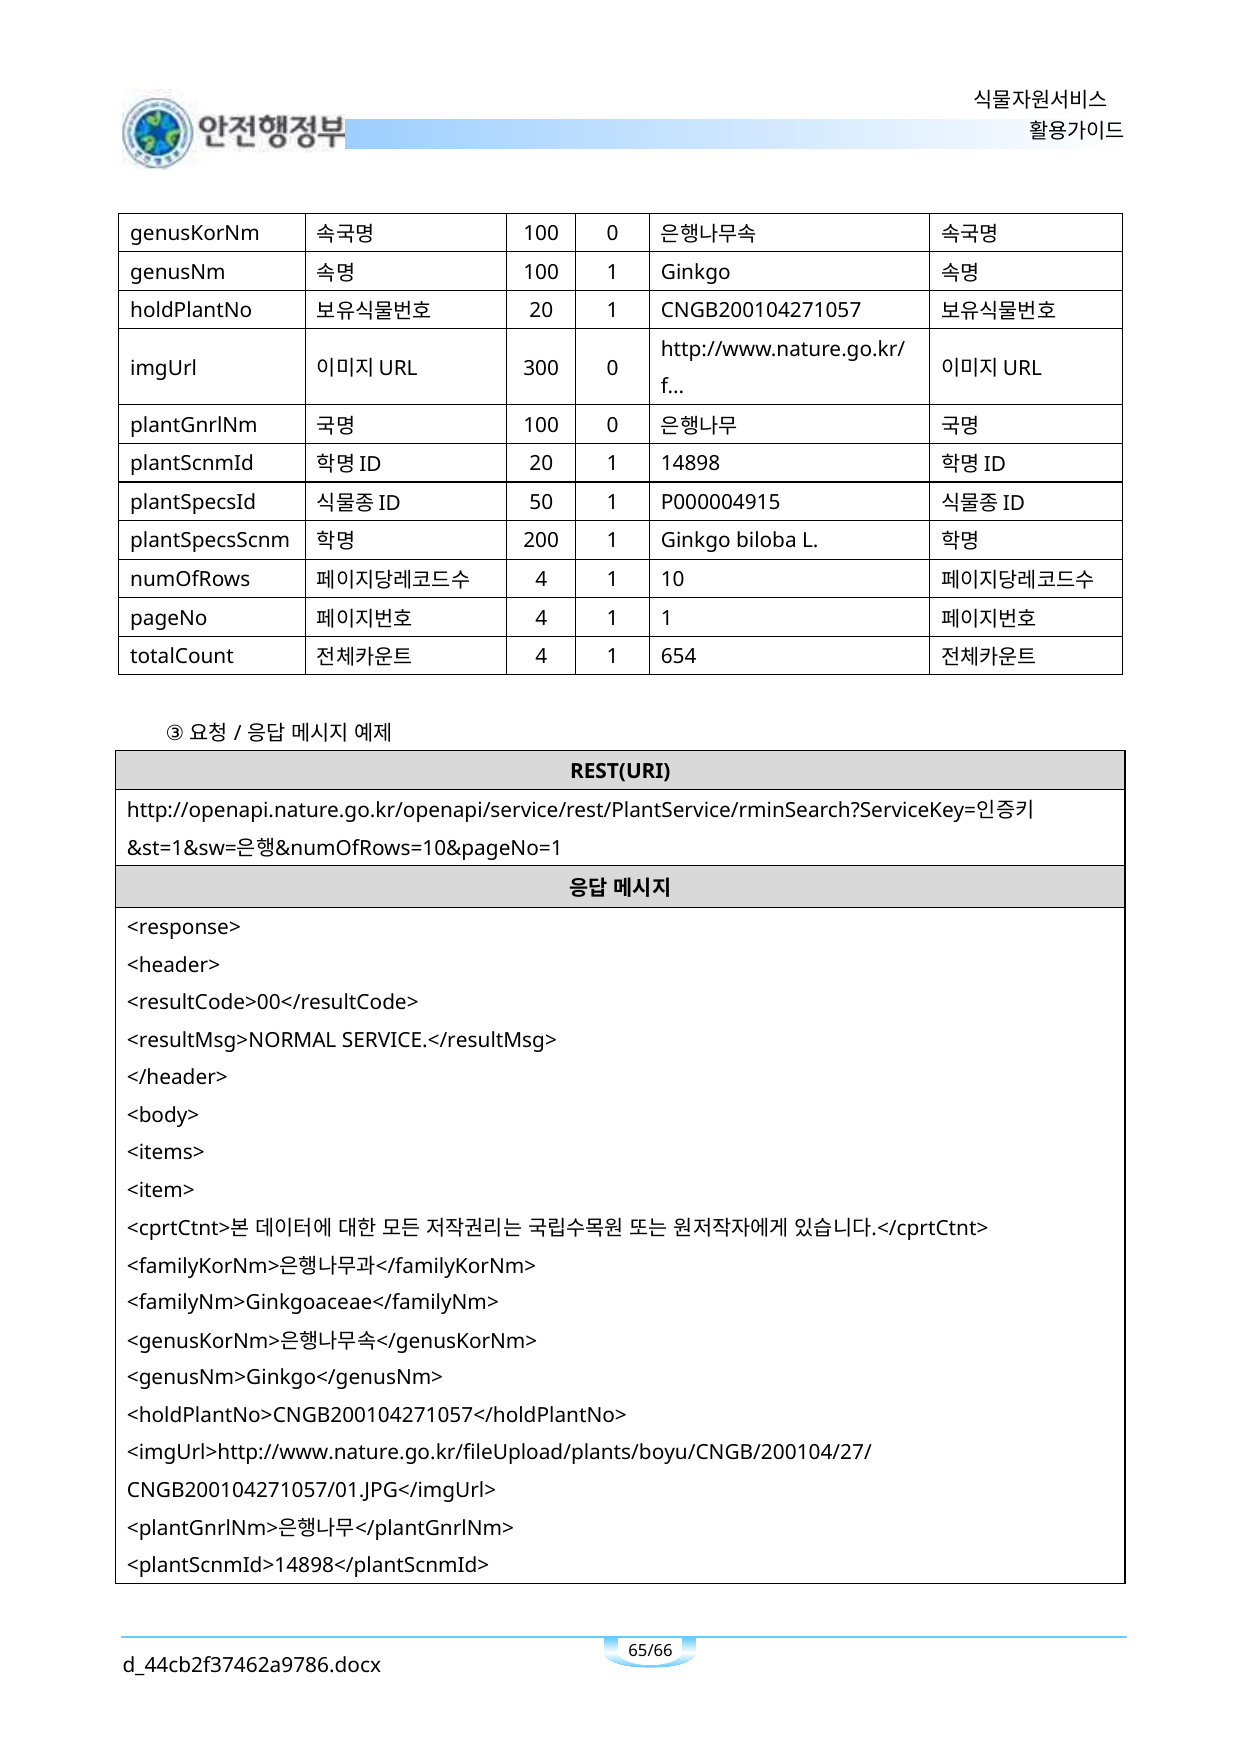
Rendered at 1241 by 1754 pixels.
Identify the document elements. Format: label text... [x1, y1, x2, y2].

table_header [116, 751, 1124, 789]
subtitle 요청 / 응답 메시지 예제 [165, 713, 1122, 750]
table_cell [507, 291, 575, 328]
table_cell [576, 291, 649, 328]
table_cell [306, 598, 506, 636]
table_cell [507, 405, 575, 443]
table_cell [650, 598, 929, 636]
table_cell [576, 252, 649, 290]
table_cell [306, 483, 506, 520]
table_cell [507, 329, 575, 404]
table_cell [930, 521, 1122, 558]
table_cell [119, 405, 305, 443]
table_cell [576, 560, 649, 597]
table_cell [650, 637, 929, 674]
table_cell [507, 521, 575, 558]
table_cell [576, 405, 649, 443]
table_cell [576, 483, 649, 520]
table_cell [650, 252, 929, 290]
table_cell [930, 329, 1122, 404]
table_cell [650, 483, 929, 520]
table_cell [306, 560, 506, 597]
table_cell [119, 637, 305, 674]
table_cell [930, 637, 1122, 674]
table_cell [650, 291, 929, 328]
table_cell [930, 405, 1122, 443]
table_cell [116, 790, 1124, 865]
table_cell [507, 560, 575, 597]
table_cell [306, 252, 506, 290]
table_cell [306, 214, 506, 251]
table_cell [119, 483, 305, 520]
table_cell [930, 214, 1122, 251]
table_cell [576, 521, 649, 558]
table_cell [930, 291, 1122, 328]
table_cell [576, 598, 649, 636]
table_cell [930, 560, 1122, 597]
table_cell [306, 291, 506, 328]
picture [122, 89, 345, 170]
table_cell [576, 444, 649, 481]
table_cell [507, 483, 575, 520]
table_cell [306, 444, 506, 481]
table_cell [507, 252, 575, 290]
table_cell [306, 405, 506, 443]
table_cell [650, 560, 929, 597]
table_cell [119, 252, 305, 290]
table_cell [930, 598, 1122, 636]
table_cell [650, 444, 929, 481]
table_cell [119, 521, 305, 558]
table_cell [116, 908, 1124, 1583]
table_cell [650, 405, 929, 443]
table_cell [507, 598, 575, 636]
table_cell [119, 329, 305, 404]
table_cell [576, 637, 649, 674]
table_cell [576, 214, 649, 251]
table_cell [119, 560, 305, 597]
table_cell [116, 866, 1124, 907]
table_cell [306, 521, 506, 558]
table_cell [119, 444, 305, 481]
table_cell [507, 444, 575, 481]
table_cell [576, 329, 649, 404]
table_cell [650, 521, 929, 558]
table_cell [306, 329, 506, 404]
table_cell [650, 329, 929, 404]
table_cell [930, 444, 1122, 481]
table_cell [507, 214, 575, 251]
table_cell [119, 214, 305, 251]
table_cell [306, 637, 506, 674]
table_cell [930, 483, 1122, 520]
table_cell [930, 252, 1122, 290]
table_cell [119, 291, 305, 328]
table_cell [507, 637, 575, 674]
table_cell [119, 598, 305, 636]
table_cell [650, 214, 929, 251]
